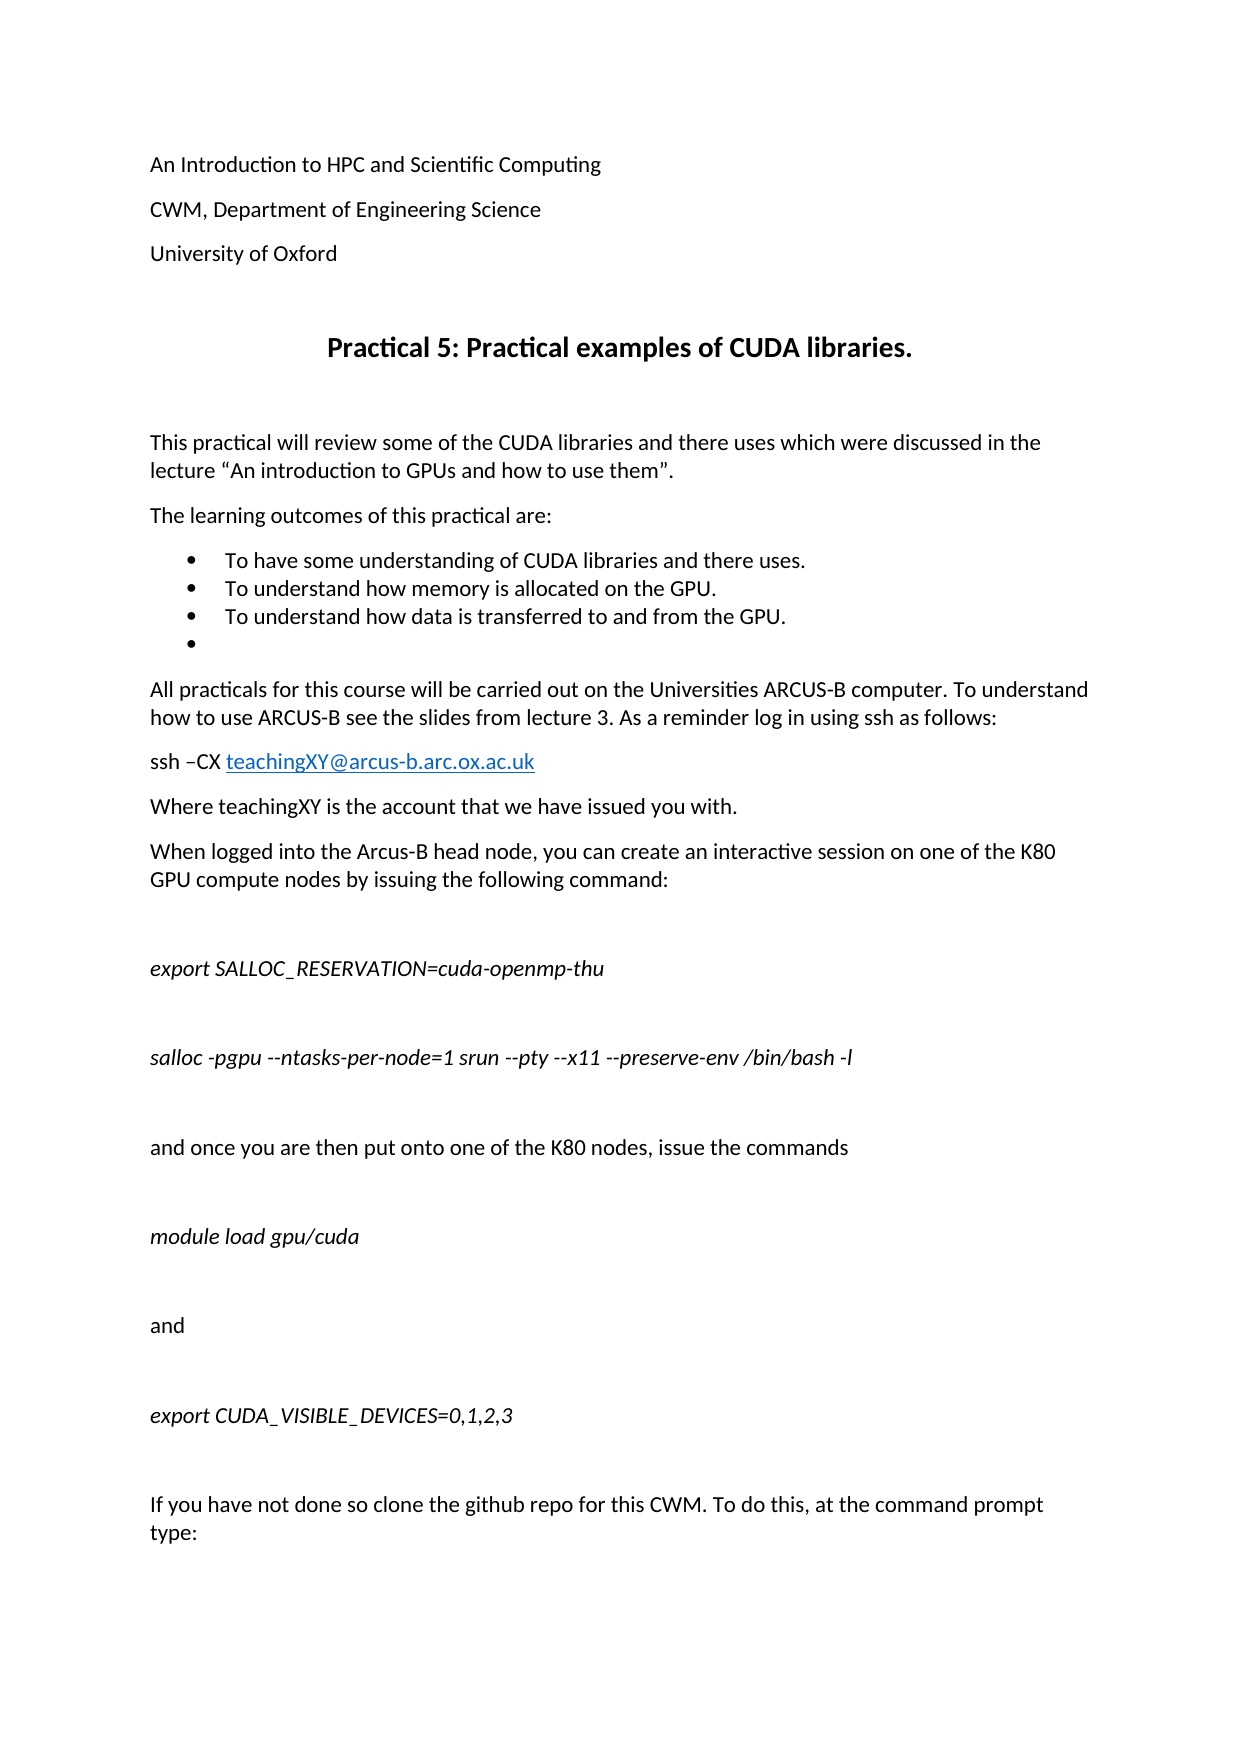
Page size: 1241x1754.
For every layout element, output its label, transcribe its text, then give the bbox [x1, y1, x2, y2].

text Practical 5: Practical examples of CUDA libraries. [150, 329, 1090, 364]
text An Introduction to HPC and Scientific Computing [150, 150, 1090, 178]
text export SALLOC_RESERVATION=cuda-openmp-thu [150, 954, 1090, 982]
text The learning outcomes of this practical are: [150, 501, 1090, 529]
text This practical will review some of the CUDA libraries and there uses which were discussed in the lecture “An introduction to GPUs and how to use them”. [150, 428, 1090, 484]
text ssh –CX teachingXY@arcus-b.arc.ox.ac.uk [150, 747, 1090, 775]
list To have some understanding of CUDA libraries and there uses. [187, 546, 1090, 574]
text salloc -pgpu --ntasks-per-node=1 srun --pty --x11 --preserve-env /bin/bash -l [150, 1043, 1090, 1072]
list To understand how memory is allocated on the GPU. [187, 574, 1090, 602]
text Where teachingXY is the account that we have issued you with. [150, 792, 1090, 820]
text and once you are then put onto one of the K80 nodes, issue the commands [150, 1133, 1090, 1161]
text module load gpu/cuda [150, 1222, 1090, 1250]
text When logged into the Arcus-B head node, you can create an interactive session on one of the K80 GPU compute nodes by issuing the following command: [150, 837, 1090, 893]
list To understand how data is transferred to and from the GPU. [187, 602, 1090, 630]
text CWM, Department of Engineering Science [150, 195, 1090, 223]
text All practicals for this course will be carried out on the Universities ARCUS-B computer. To understand how to use ARCUS-B see the slides from lecture 3. As a reminder log in using ssh as follows: [150, 675, 1090, 731]
text export CUDA_VISIBLE_DEVICES=0,1,2,3 [150, 1401, 1090, 1429]
text and [150, 1312, 1090, 1340]
text University of Oxford [150, 239, 1090, 267]
text If you have not done so clone the github repo for this CWM. To do this, at the command prompt type: [150, 1490, 1090, 1546]
